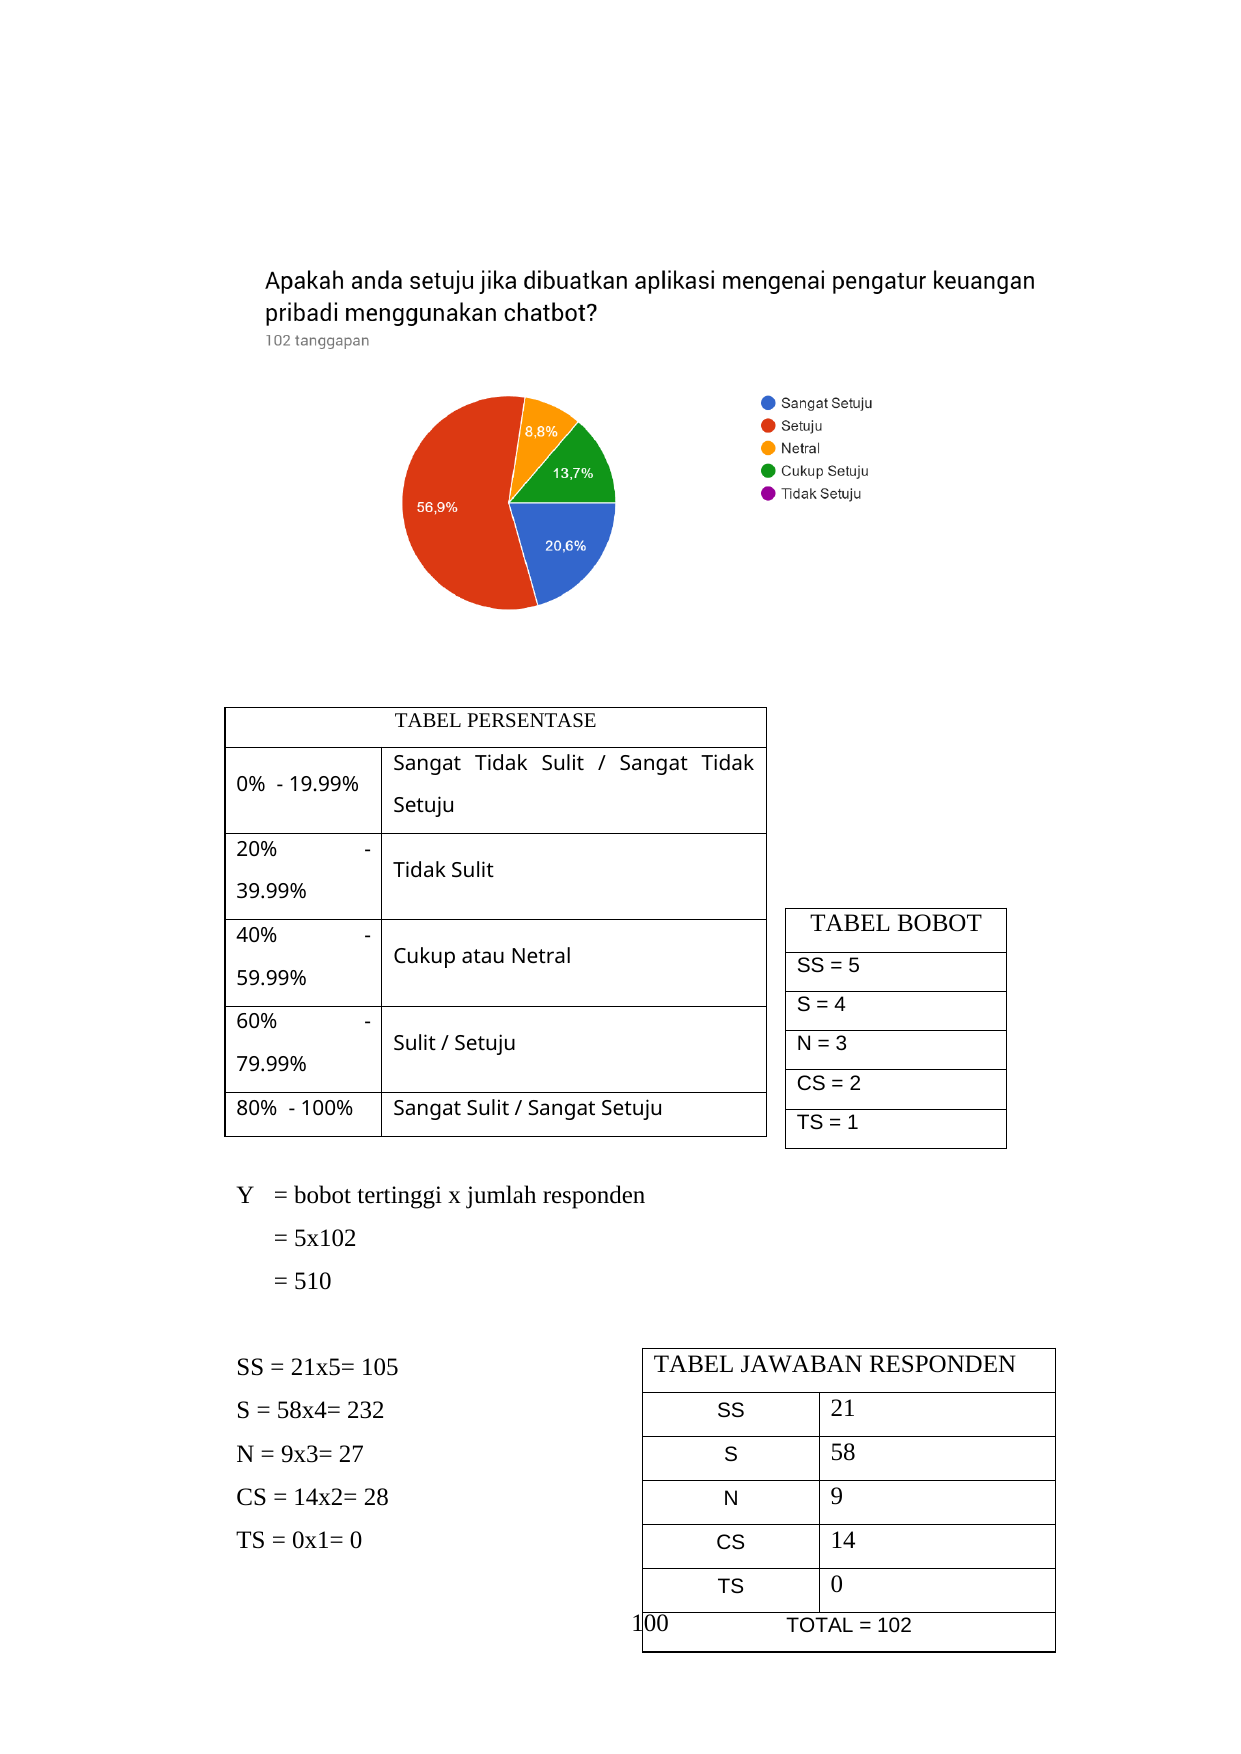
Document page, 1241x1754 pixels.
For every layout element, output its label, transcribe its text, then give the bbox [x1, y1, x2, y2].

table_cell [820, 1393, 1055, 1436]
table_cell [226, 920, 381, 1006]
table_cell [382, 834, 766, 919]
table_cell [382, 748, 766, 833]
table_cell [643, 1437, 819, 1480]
picture [236, 236, 1063, 650]
text Y = bobot tertinggi x jumlah responden [236, 1180, 1063, 1209]
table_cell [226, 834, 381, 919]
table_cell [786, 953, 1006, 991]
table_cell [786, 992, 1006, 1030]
text N = 9x3= 27 [236, 1439, 642, 1467]
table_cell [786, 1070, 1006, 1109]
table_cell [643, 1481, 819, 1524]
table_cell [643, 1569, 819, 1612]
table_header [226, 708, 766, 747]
text SS = 21x5= 105 [236, 1352, 642, 1381]
text CS = 14x2= 28 [236, 1482, 642, 1511]
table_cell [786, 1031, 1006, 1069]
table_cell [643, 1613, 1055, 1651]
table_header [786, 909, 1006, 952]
text TS = 0x1= 0 [236, 1525, 642, 1554]
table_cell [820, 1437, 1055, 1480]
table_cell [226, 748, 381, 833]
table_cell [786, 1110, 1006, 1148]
text = 510 [274, 1266, 1063, 1295]
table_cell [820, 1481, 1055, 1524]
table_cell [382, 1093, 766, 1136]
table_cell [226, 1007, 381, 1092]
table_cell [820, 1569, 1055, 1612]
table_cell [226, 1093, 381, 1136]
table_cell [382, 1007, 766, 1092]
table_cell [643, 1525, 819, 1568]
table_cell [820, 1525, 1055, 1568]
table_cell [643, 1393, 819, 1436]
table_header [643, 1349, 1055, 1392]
text = 5x102 [274, 1223, 1063, 1252]
text S = 58x4= 232 [236, 1396, 642, 1424]
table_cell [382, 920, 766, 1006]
